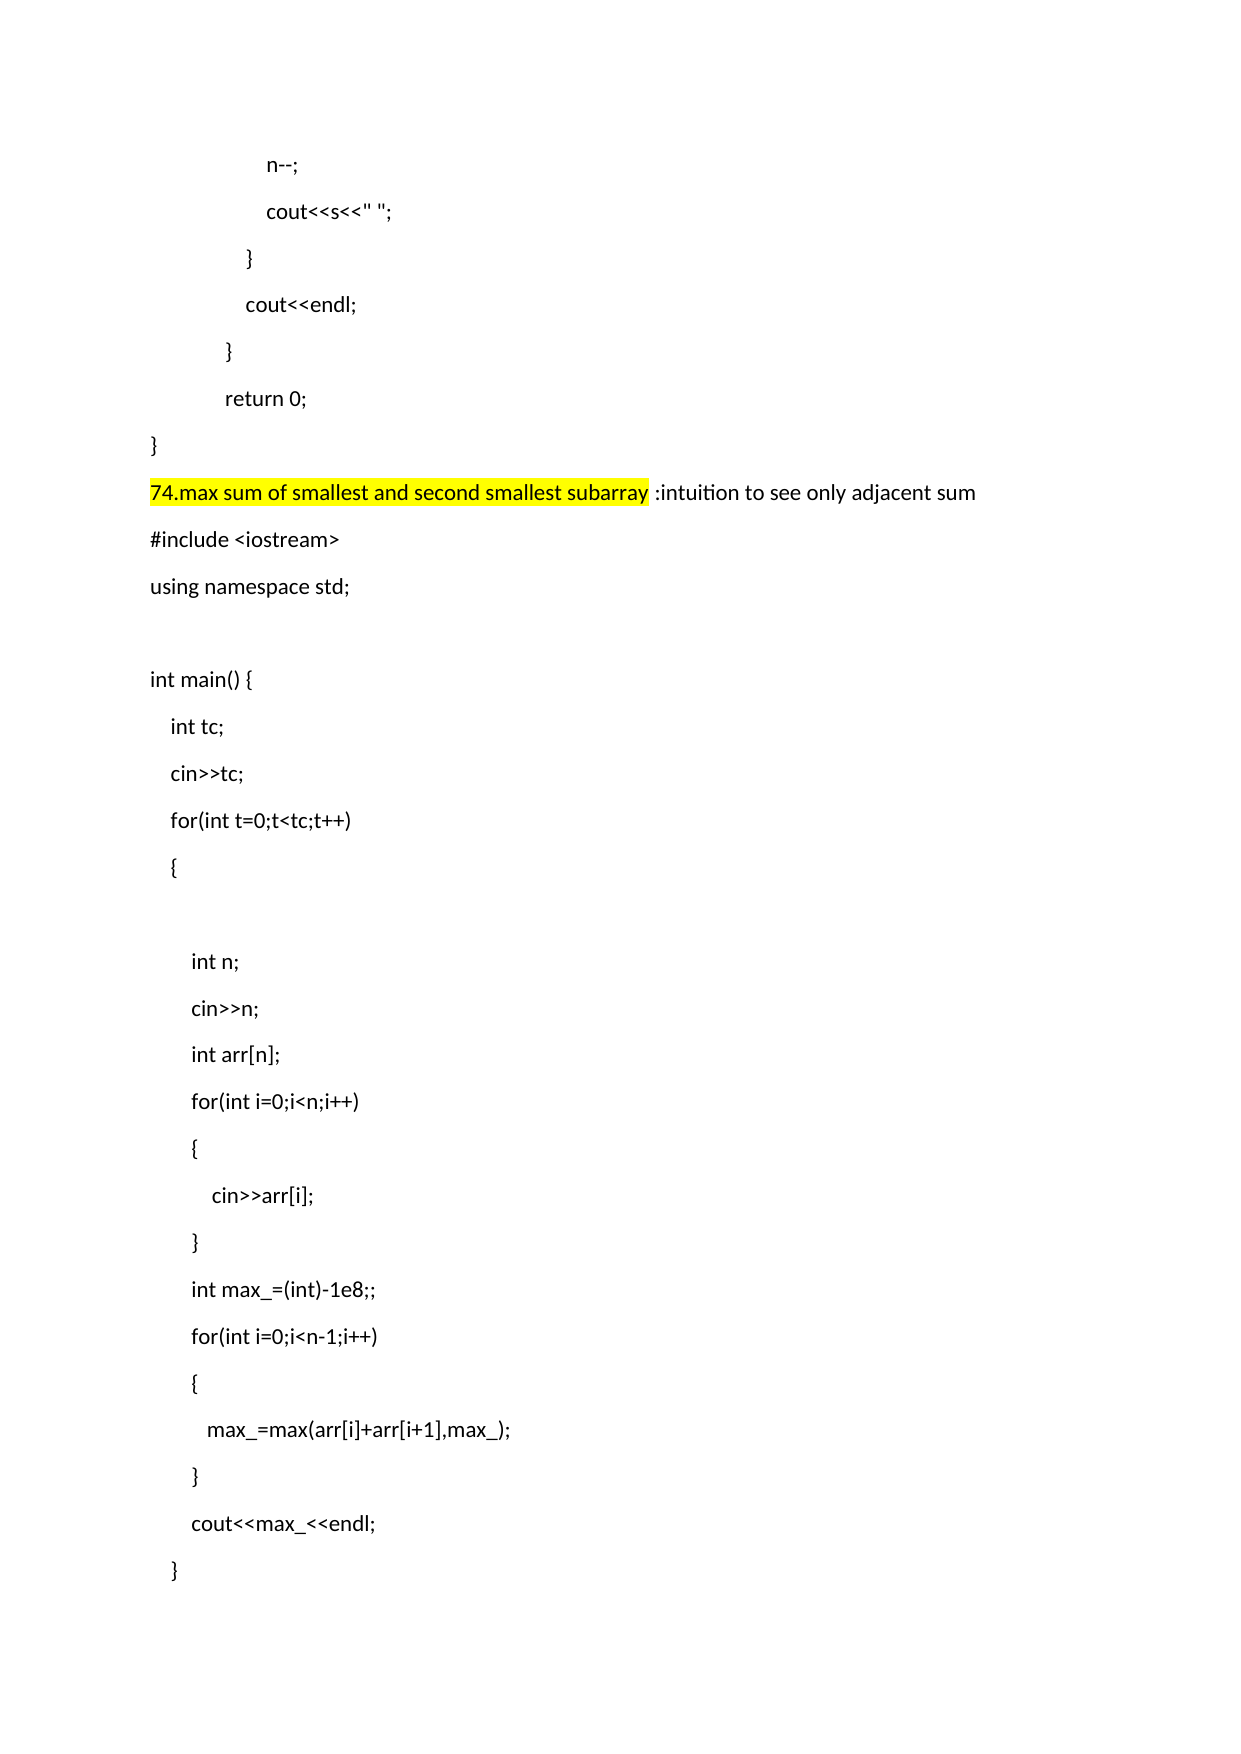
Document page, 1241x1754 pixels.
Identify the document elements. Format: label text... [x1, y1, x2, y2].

text } [150, 337, 1090, 366]
text } [150, 244, 1090, 272]
text int n; [150, 947, 1090, 975]
text return 0; [150, 384, 1090, 412]
text int arr[n]; [150, 1041, 1090, 1069]
text } [150, 1556, 1090, 1584]
text for(int t=0;t<tc;t++) [150, 806, 1090, 834]
text cout<<endl; [150, 291, 1090, 319]
text } [150, 1462, 1090, 1491]
text cin>>tc; [150, 759, 1090, 787]
text int tc; [150, 712, 1090, 741]
text for(int i=0;i<n-1;i++) [150, 1322, 1090, 1350]
text max_=max(arr[i]+arr[i+1],max_); [150, 1416, 1090, 1444]
text cin>>arr[i]; [150, 1181, 1090, 1209]
text { [150, 853, 1090, 881]
text n--; [150, 150, 1090, 178]
text } [150, 431, 1090, 459]
text { [150, 1369, 1090, 1397]
text } [150, 1228, 1090, 1256]
text using namespace std; [150, 572, 1090, 600]
text int main() { [150, 666, 1090, 694]
text cout<<max_<<endl; [150, 1509, 1090, 1537]
text cin>>n; [150, 994, 1090, 1022]
text 74.max sum of smallest and second smallest subarray :intuition to see only adjacent sum [649, 478, 1090, 506]
text { [150, 1134, 1090, 1162]
text cout<<s<<" "; [150, 197, 1090, 225]
text int max_=(int)-1e8;; [150, 1275, 1090, 1303]
text for(int i=0;i<n;i++) [150, 1087, 1090, 1116]
text #include <iostream> [150, 525, 1090, 553]
